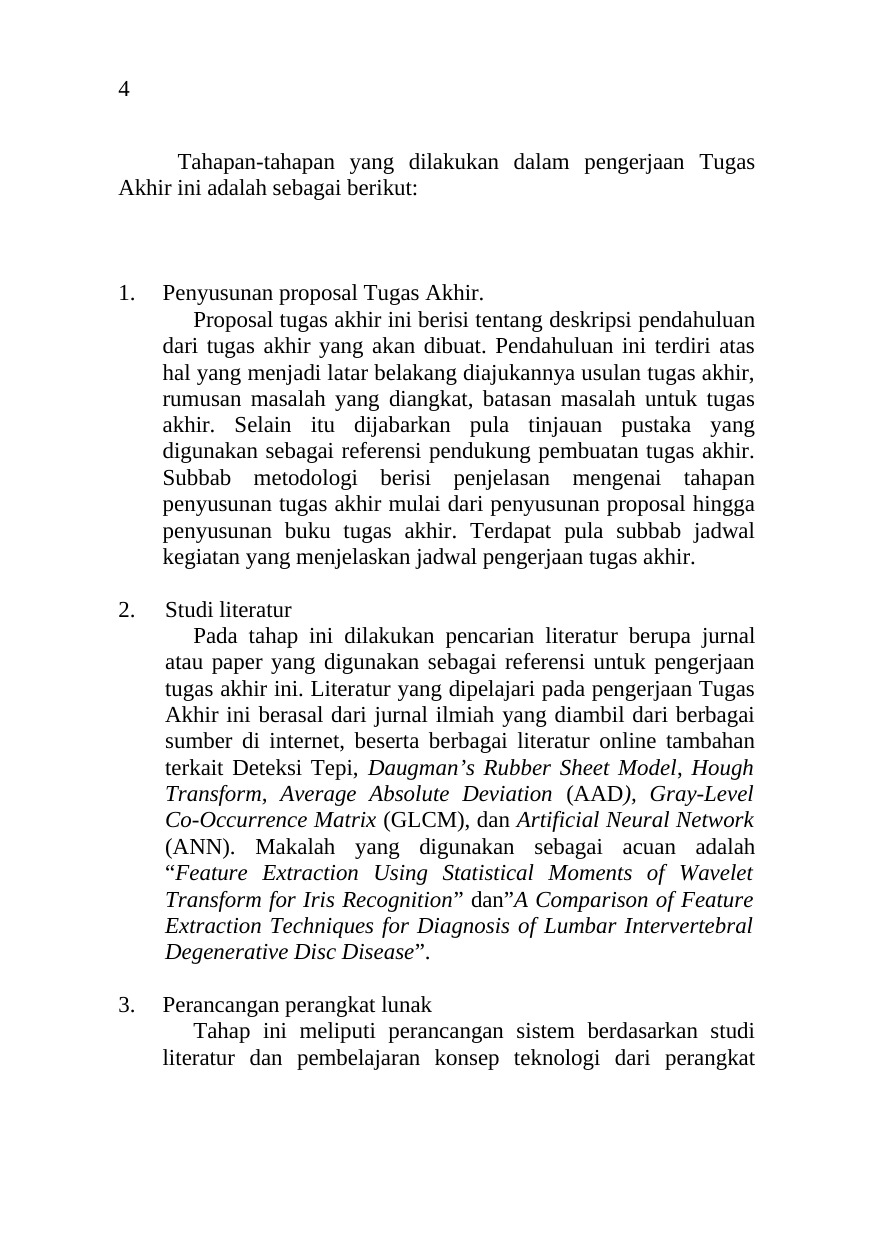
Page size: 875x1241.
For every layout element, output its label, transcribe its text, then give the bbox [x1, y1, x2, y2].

list Proposal tugas akhir ini berisi tentang deskripsi pendahuluan dari tugas akhir yang akan dibuat. Pendahuluan ini terdiri atas hal yang menjadi latar belakang diajukannya usulan tugas akhir, rumusan masalah yang diangkat, batasan masalah untuk tugas akhir. Selain itu dijabarkan pula tinjauan pustaka yang digunakan sebagai referensi pendukung pembuatan tugas akhir. Subbab metodologi berisi penjelasan mengenai tahapan penyusunan tugas akhir mulai dari penyusunan proposal hingga penyusunan buku tugas akhir. Terdapat pula subbab jadwal kegiatan yang menjelaskan jadwal pengerjaan tugas akhir. [162, 306, 756, 569]
list Pada tahap ini dilakukan pencarian literatur berupa jurnal atau paper yang digunakan sebagai referensi untuk pengerjaan tugas akhir ini. Literatur yang dipelajari pada pengerjaan Tugas Akhir ini berasal dari jurnal ilmiah yang diambil dari berbagai sumber di internet, beserta berbagai literatur online tambahan terkait Deteksi Tepi, Daugman’s Rubber Sheet Model, Hough Transform, Average Absolute Deviation (AAD), Gray-Level Co-Occurrence Matrix (GLCM), dan Artificial Neural Network (ANN). Makalah yang digunakan sebagai acuan adalah “Feature Extraction Using Statistical Moments of Wavelet Transform for Iris Recognition” dan”A Comparison of Feature Extraction Techniques for Diagnosis of Lumbar Intervertebral Degenerative Disc Disease”. [165, 622, 756, 965]
list Studi literatur [118, 596, 756, 622]
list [162, 1017, 756, 1070]
list Tahapan-tahapan yang dilakukan dalam pengerjaan Tugas Akhir ini adalah sebagai berikut: [118, 148, 756, 200]
list Perancangan perangkat lunak [118, 991, 756, 1017]
list Penyusunan proposal Tugas Akhir. [118, 279, 756, 306]
